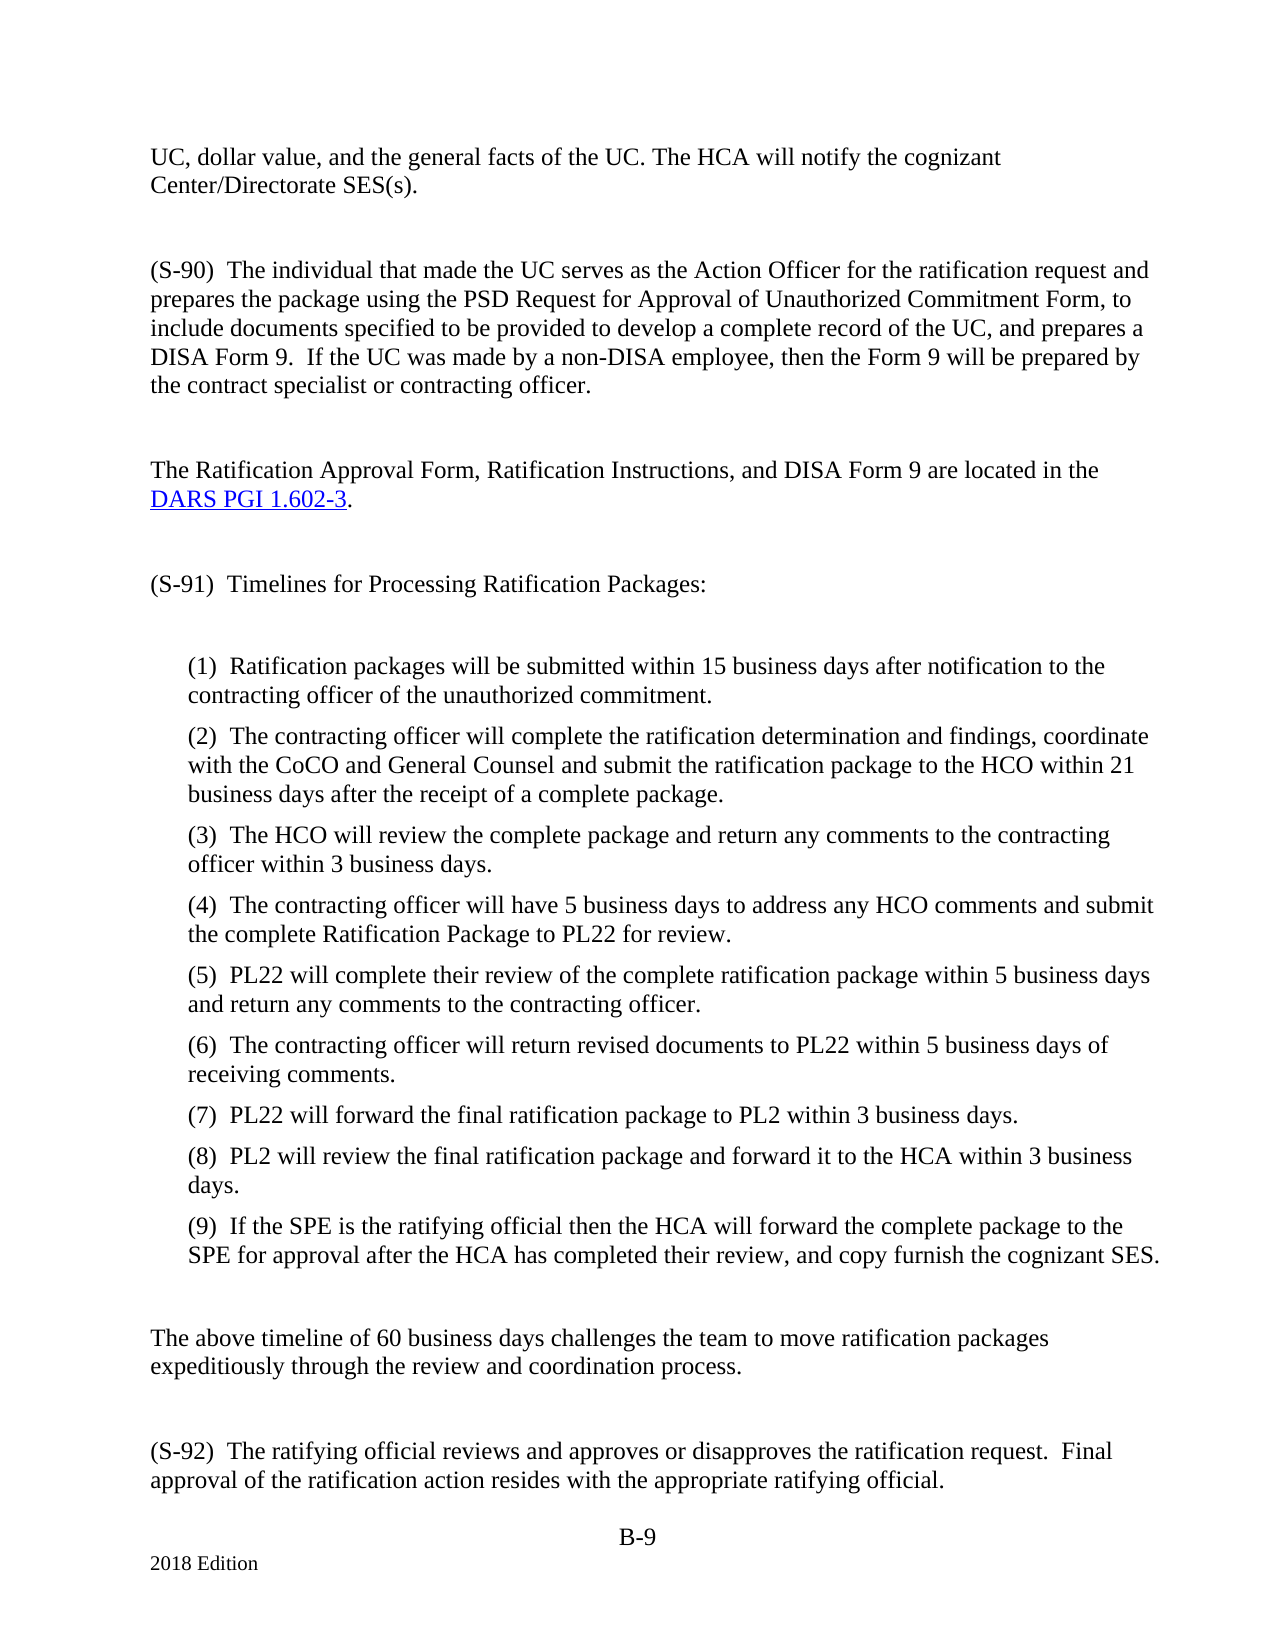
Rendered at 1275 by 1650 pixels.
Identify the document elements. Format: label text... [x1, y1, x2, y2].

list (1) Ratification packages will be submitted within 15 business days after notification to the contracting officer of the unauthorized commitment. [188, 651, 1171, 709]
list (3) The HCO will review the complete package and return any comments to the contracting officer within 3 business days. [188, 820, 1171, 878]
text The Ratification Approval Form, Ratification Instructions, and DISA Form 9 are located in the 1.602-3. [150, 455, 1171, 513]
list (S-92) The ratifying official reviews and approves or disapproves the ratification request. Final approval of the ratification action resides with the appropriate ratifying official. [150, 1436, 1171, 1494]
list (7) PL22 will forward the final ratification package to PL2 within 3 business days. [188, 1100, 1171, 1129]
list (6) The contracting officer will return revised documents to PL22 within 5 business days of receiving comments. [188, 1030, 1171, 1088]
list (S-91) Timelines for Processing Ratification Packages: [150, 569, 1171, 598]
list (5) PL22 will complete their review of the complete ratification package within 5 business days and return any comments to the contracting officer. [188, 960, 1171, 1018]
list (8) PL2 will review the final ratification package and forward it to the HCA within 3 business days. [188, 1141, 1171, 1199]
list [150, 142, 1171, 199]
list (2) The contracting officer will complete the ratification determination and findings, coordinate with the CoCO and General Counsel and submit the ratification package to the HCO within 21 business days after the receipt of a complete package. [188, 721, 1171, 808]
text The above timeline of 60 business days challenges the team to move ratification packages expeditiously through the review and coordination process. [150, 1323, 1171, 1380]
list (9) If the SPE is the ratifying official then the HCA will forward the complete package to the SPE for approval after the HCA has completed their review, and copy furnish the cognizant SES. [188, 1211, 1171, 1269]
list (4) The contracting officer will have 5 business days to address any HCO comments and submit the complete Ratification Package to PL22 for review. [188, 890, 1171, 948]
list (S-90) The individual that made the UC serves as the Action Officer for the ratification request and prepares the package using the PSD Request for Approval of Unauthorized Commitment Form, to include documents specified to be provided to develop a complete record of the UC, and prepares a DISA Form 9. If the UC was made by a non-DISA employee, then the Form 9 will be prepared by the contract specialist or contracting officer. [150, 255, 1171, 399]
